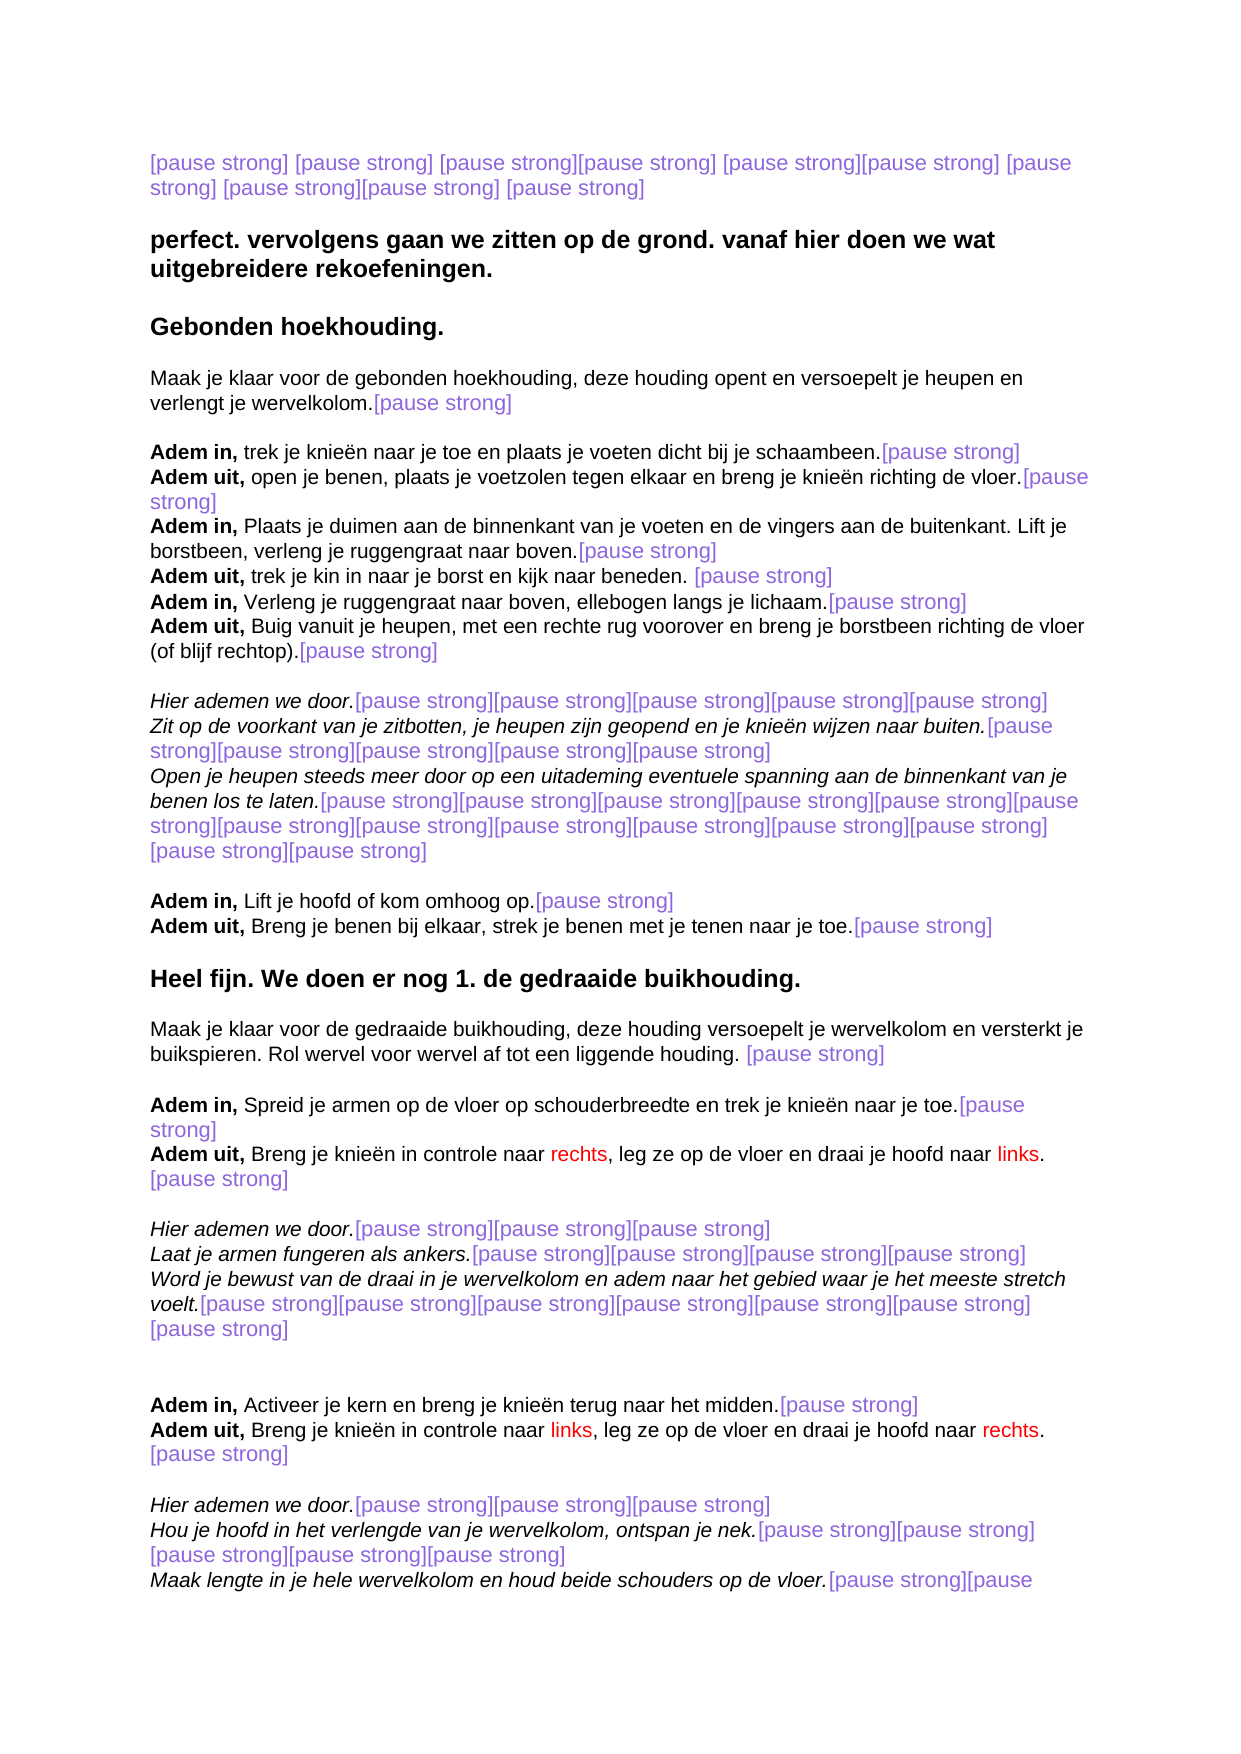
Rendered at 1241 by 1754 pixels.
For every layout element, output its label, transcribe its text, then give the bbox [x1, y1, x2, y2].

text Maak je klaar voor de gedraaide buikhouding, deze houding versoepelt je wervelkolom en versterkt je buikspieren. Rol wervel voor wervel af tot een liggende houding. [pause strong] [150, 1017, 1090, 1066]
text Maak je klaar voor de gebonden hoekhouding, deze houding opent en versoepelt je heupen en verlengt je wervelkolom.[pause strong] Adem in, trek je knieën naar je toe en plaats je voeten dicht bij je schaambeen.[pause strong] Adem uit, open je benen, plaats je voetzolen tegen elkaar en breng je knieën richting de vloer.[pause strong] Adem in, Plaats je duimen aan de binnenkant van je voeten en de vingers aan de buitenkant. Lift je borstbeen, verleng je ruggengraat naar boven.[pause strong] Adem uit, trek je kin in naar je borst en kijk naar beneden. [pause strong] Adem in, Verleng je ruggengraat naar boven, ellebogen langs je lichaam.[pause strong] Adem uit, Buig vanuit je heupen, met een rechte rug voorover en breng je borstbeen richting de vloer (of blijf rechtop).[pause strong] [150, 365, 1090, 663]
text Adem in, Activeer je kern en breng je knieën terug naar het midden.[pause strong] Adem uit, Breng je knieën in controle naar links, leg ze op de vloer en draai je hoofd naar rechts.[pause strong] [150, 1392, 1090, 1467]
text Hier ademen we door.[pause strong][pause strong][pause strong] Laat je armen fungeren als ankers.[pause strong][pause strong][pause strong][pause strong] Word je bewust van de draai in je wervelkolom en adem naar het gebied waar je het meeste stretch voelt.[pause strong][pause strong][pause strong][pause strong][pause strong][pause strong][pause strong] [150, 1216, 1090, 1367]
text Heel fijn. We doen er nog 1. de gedraaide buikhouding. [150, 963, 1090, 992]
text perfect. vervolgens gaan we zitten op de grond. vanaf hier doen we wat uitgebreidere rekoefeningen. Gebonden hoekhouding. [150, 225, 1090, 340]
text [pause strong] [pause strong] [pause strong][pause strong] [pause strong][pause strong] [pause strong] [pause strong][pause strong] [pause strong] [645, 150, 1090, 200]
text Adem in, Lift je hoofd of kom omhoog op.[pause strong] Adem uit, Breng je benen bij elkaar, strek je benen met je tenen naar je toe.[pause strong] [150, 888, 1090, 938]
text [150, 1492, 1090, 1592]
text Adem in, Spreid je armen op de vloer op schouderbreedte en trek je knieën naar je toe.[pause strong] Adem uit, Breng je knieën in controle naar rechts, leg ze op de vloer en draai je hoofd naar links.[pause strong] [150, 1091, 1090, 1191]
text Hier ademen we door.[pause strong][pause strong][pause strong][pause strong][pause strong] Zit op de voorkant van je zitbotten, je heupen zijn geopend en je knieën wijzen naar buiten.[pause strong][pause strong][pause strong][pause strong][pause strong] Open je heupen steeds meer door op een uitademing eventuele spanning aan de binnenkant van je benen los te laten.[pause strong][pause strong][pause strong][pause strong][pause strong][pause strong][pause strong][pause strong][pause strong][pause strong][pause strong][pause strong][pause strong][pause strong] [150, 688, 1090, 863]
